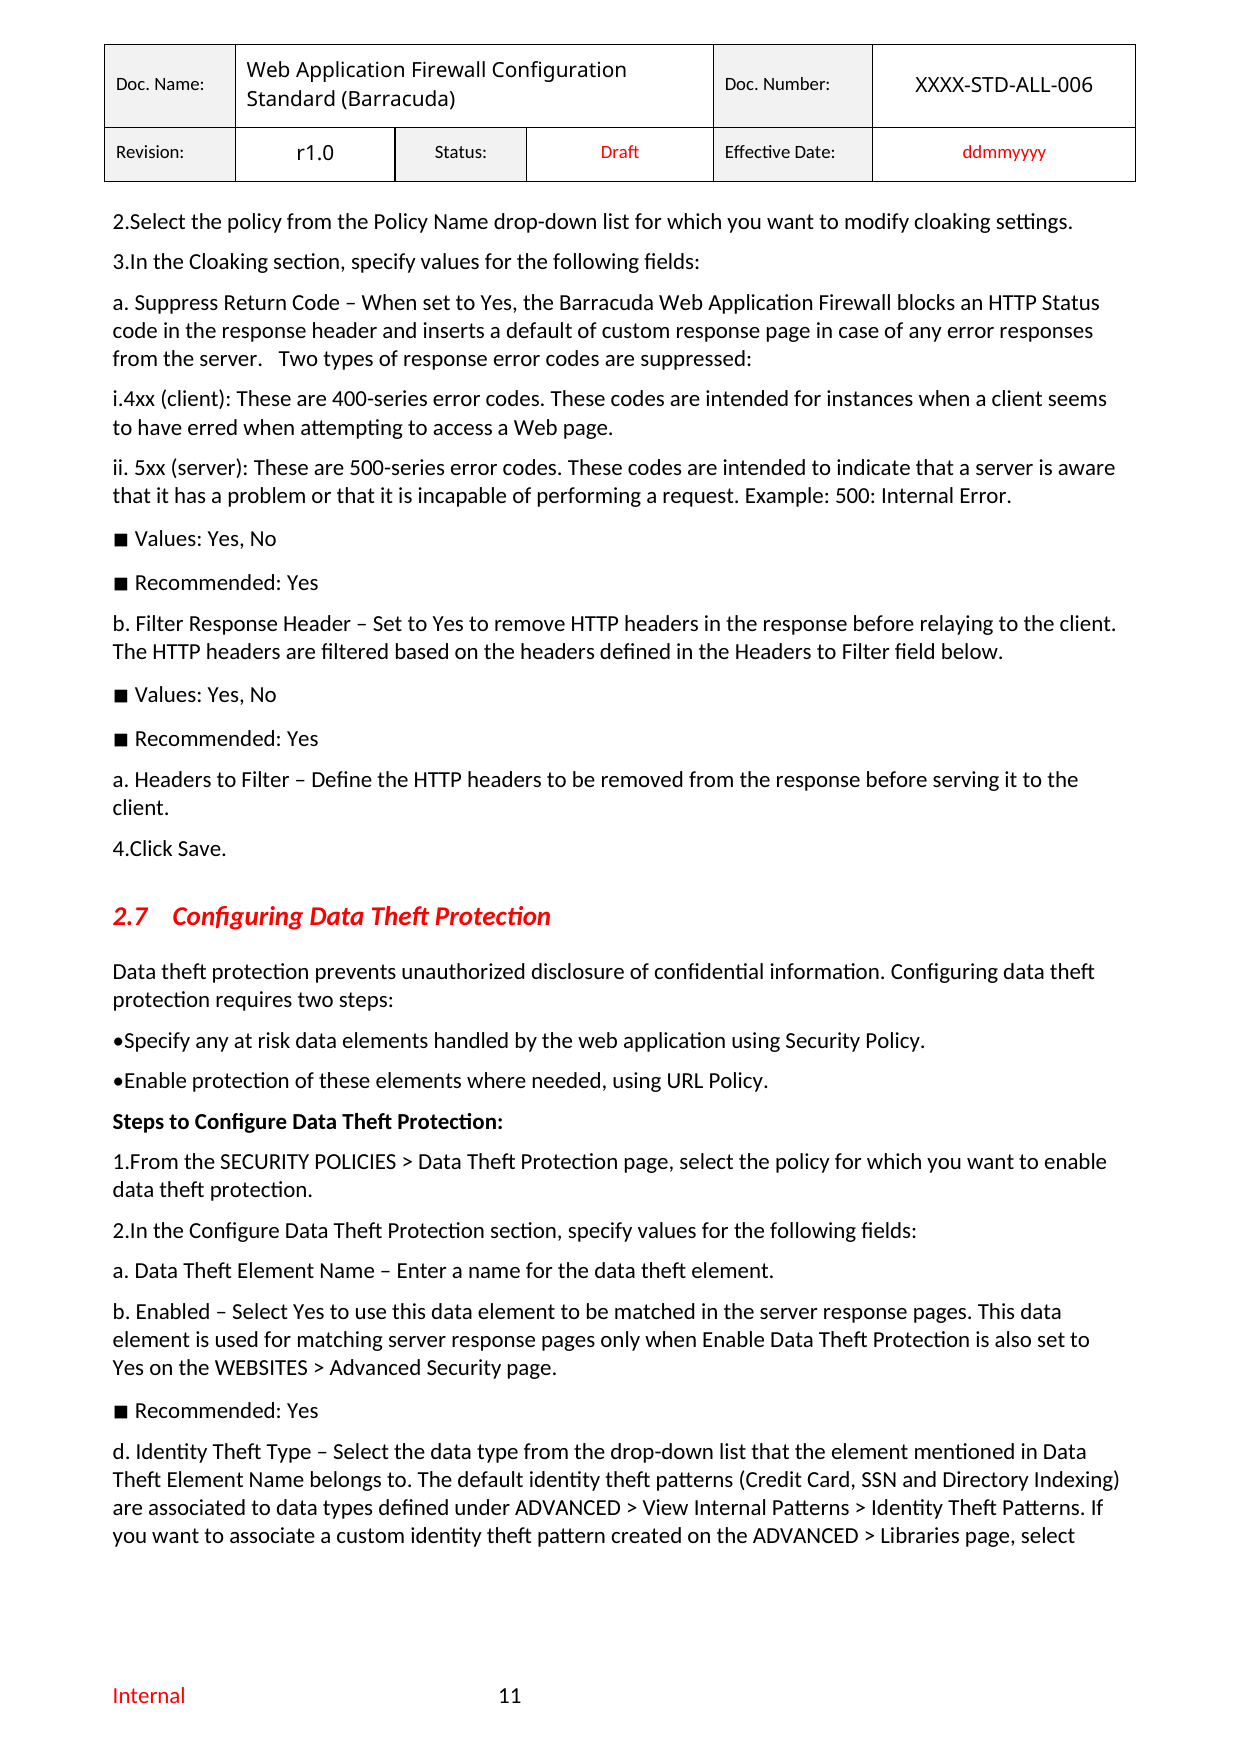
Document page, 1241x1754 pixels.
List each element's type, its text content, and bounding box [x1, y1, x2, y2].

text ii. 5xx (server): These are 500-series error codes. These codes are intended to indicate that a server is aware that it has a problem or that it is incapable of performing a request. Example: 500: Internal Error. [112, 453, 1128, 509]
subtitle Configuring Data Theft Protection [112, 899, 1128, 932]
text a. Headers to Filter – Define the HTTP headers to be removed from the response before serving it to the client. [112, 765, 1128, 821]
text a. Suppress Return Code – When set to Yes, the Barracuda Web Application Firewall blocks an HTTP Status code in the response header and inserts a default of custom response page in case of any error responses from the server. Two types of response error codes are suppressed: [112, 288, 1128, 372]
text ◾ Recommended: Yes [112, 1393, 1128, 1425]
text •Specify any at risk data elements handled by the web application using Security Policy. [112, 1026, 1128, 1054]
text Steps to Configure Data Theft Protection: [112, 1107, 1128, 1135]
text i.4xx (client): These are 400-series error codes. These codes are intended for instances when a client seems to have erred when attempting to access a Web page. [112, 384, 1128, 441]
text ◾ Values: Yes, No [112, 678, 1128, 709]
text ◾ Recommended: Yes [112, 565, 1128, 597]
text Data theft protection prevents unauthorized disclosure of confidential information. Configuring data theft protection requires two steps: [112, 957, 1128, 1013]
text 2.Select the policy from the Policy Name drop-down list for which you want to modify cloaking settings. [112, 207, 1128, 235]
text 1.From the SECURITY POLICIES > Data Theft Protection page, select the policy for which you want to enable data theft protection. [112, 1147, 1128, 1203]
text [112, 1437, 1128, 1549]
text 3.In the Cloaking section, specify values for the following fields: [112, 247, 1128, 276]
text b. Enabled – Select Yes to use this data element to be matched in the server response pages. This data element is used for matching server response pages only when Enable Data Theft Protection is also set to Yes on the WEBSITES > Advanced Security page. [112, 1297, 1128, 1381]
text ◾ Values: Yes, No [112, 522, 1128, 553]
text •Enable protection of these elements where needed, using URL Policy. [112, 1066, 1128, 1094]
text ◾ Recommended: Yes [112, 721, 1128, 753]
text a. Data Theft Element Name – Enter a name for the data theft element. [112, 1256, 1128, 1284]
text b. Filter Response Header – Set to Yes to remove HTTP headers in the response before relaying to the client. The HTTP headers are filtered based on the headers defined in the Headers to Filter field below. [112, 609, 1128, 665]
text 4.Click Save. [112, 834, 1128, 862]
text 2.In the Configure Data Theft Protection section, specify values for the following fields: [112, 1216, 1128, 1244]
